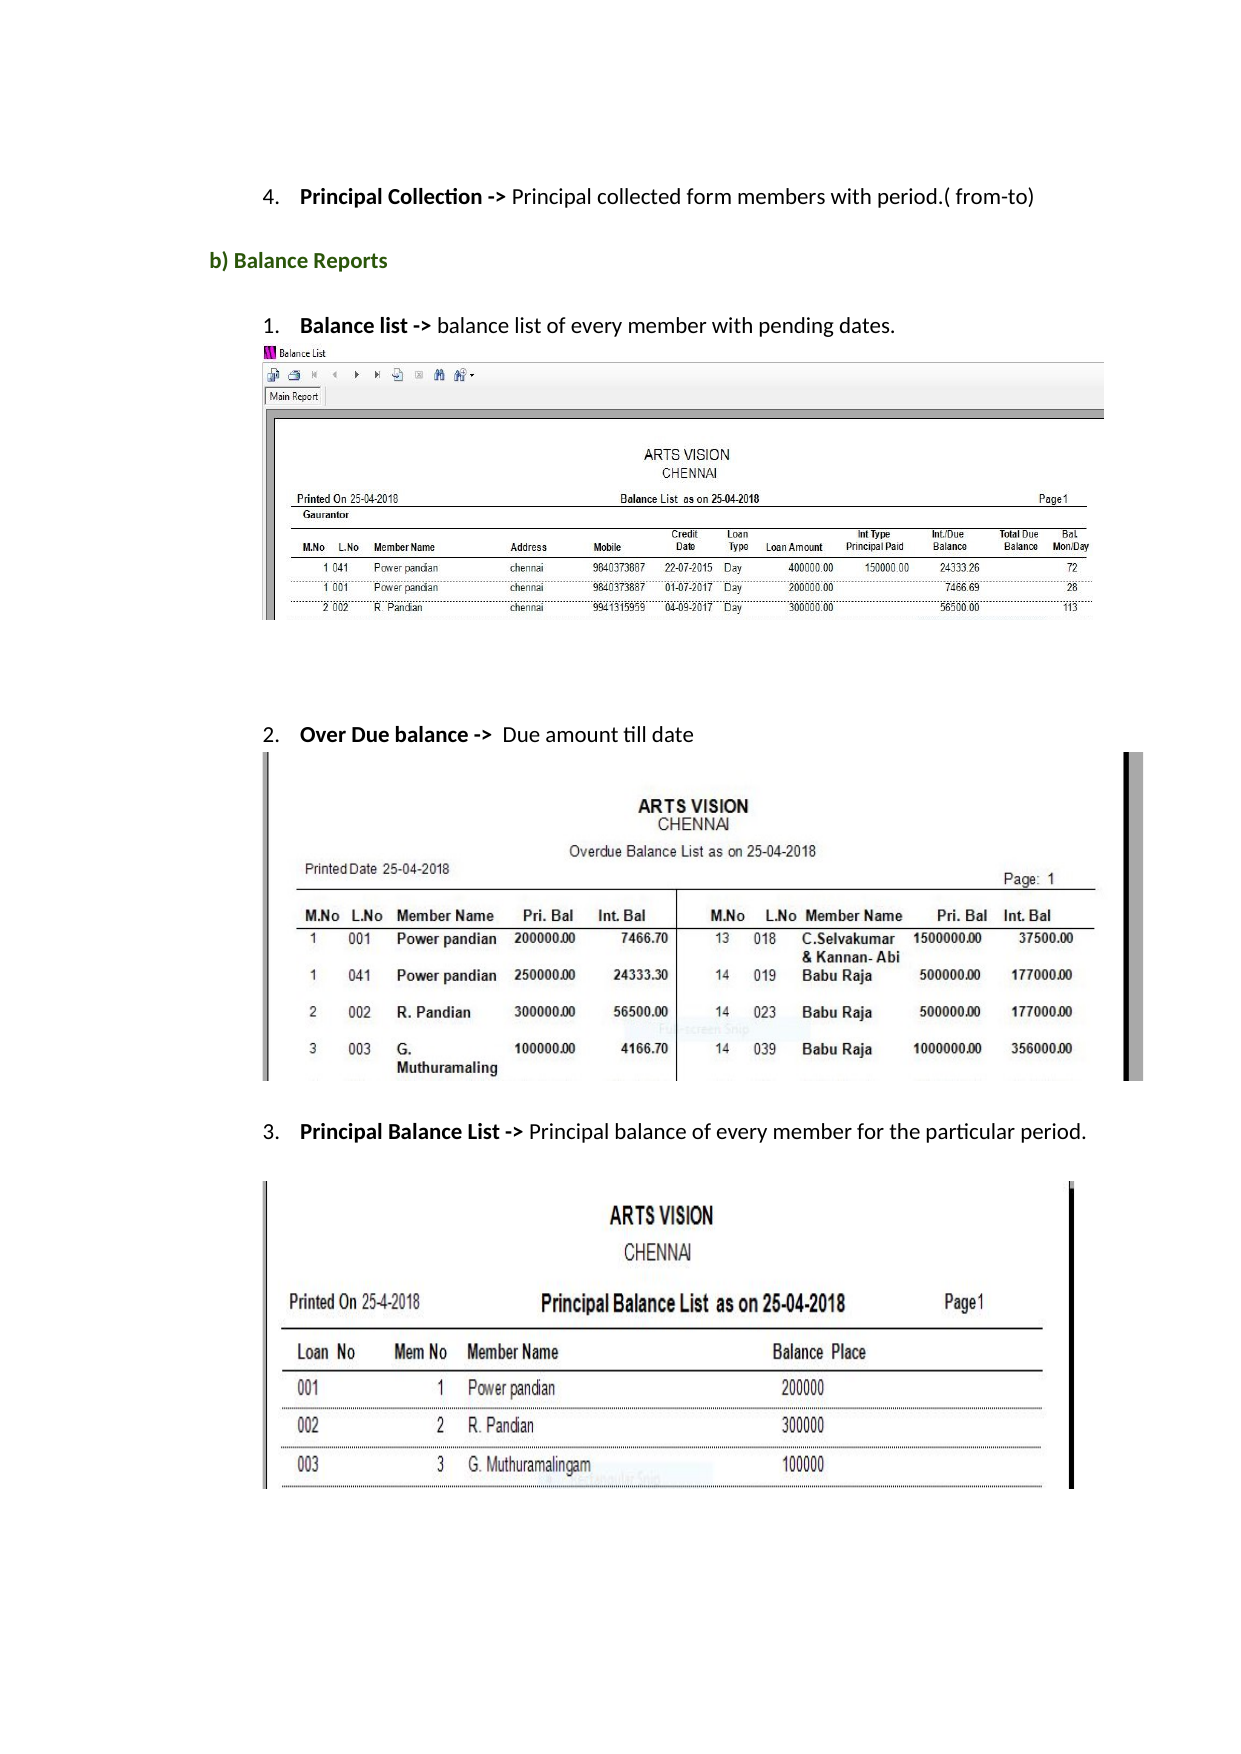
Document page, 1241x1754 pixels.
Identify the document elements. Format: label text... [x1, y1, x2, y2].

picture [262, 1181, 1075, 1489]
list b) Balance Reports [209, 247, 1090, 274]
list Over Due balance -> Due amount till date [262, 720, 1090, 748]
picture [262, 343, 1104, 620]
list Principal Balance List -> Principal balance of every member for the particular period. [262, 1117, 1090, 1145]
picture [262, 752, 1144, 1081]
list Principal Collection -> Principal collected form members with period.( from-to) [262, 182, 1090, 210]
list Balance list -> balance list of every member with pending dates. [262, 311, 1090, 339]
